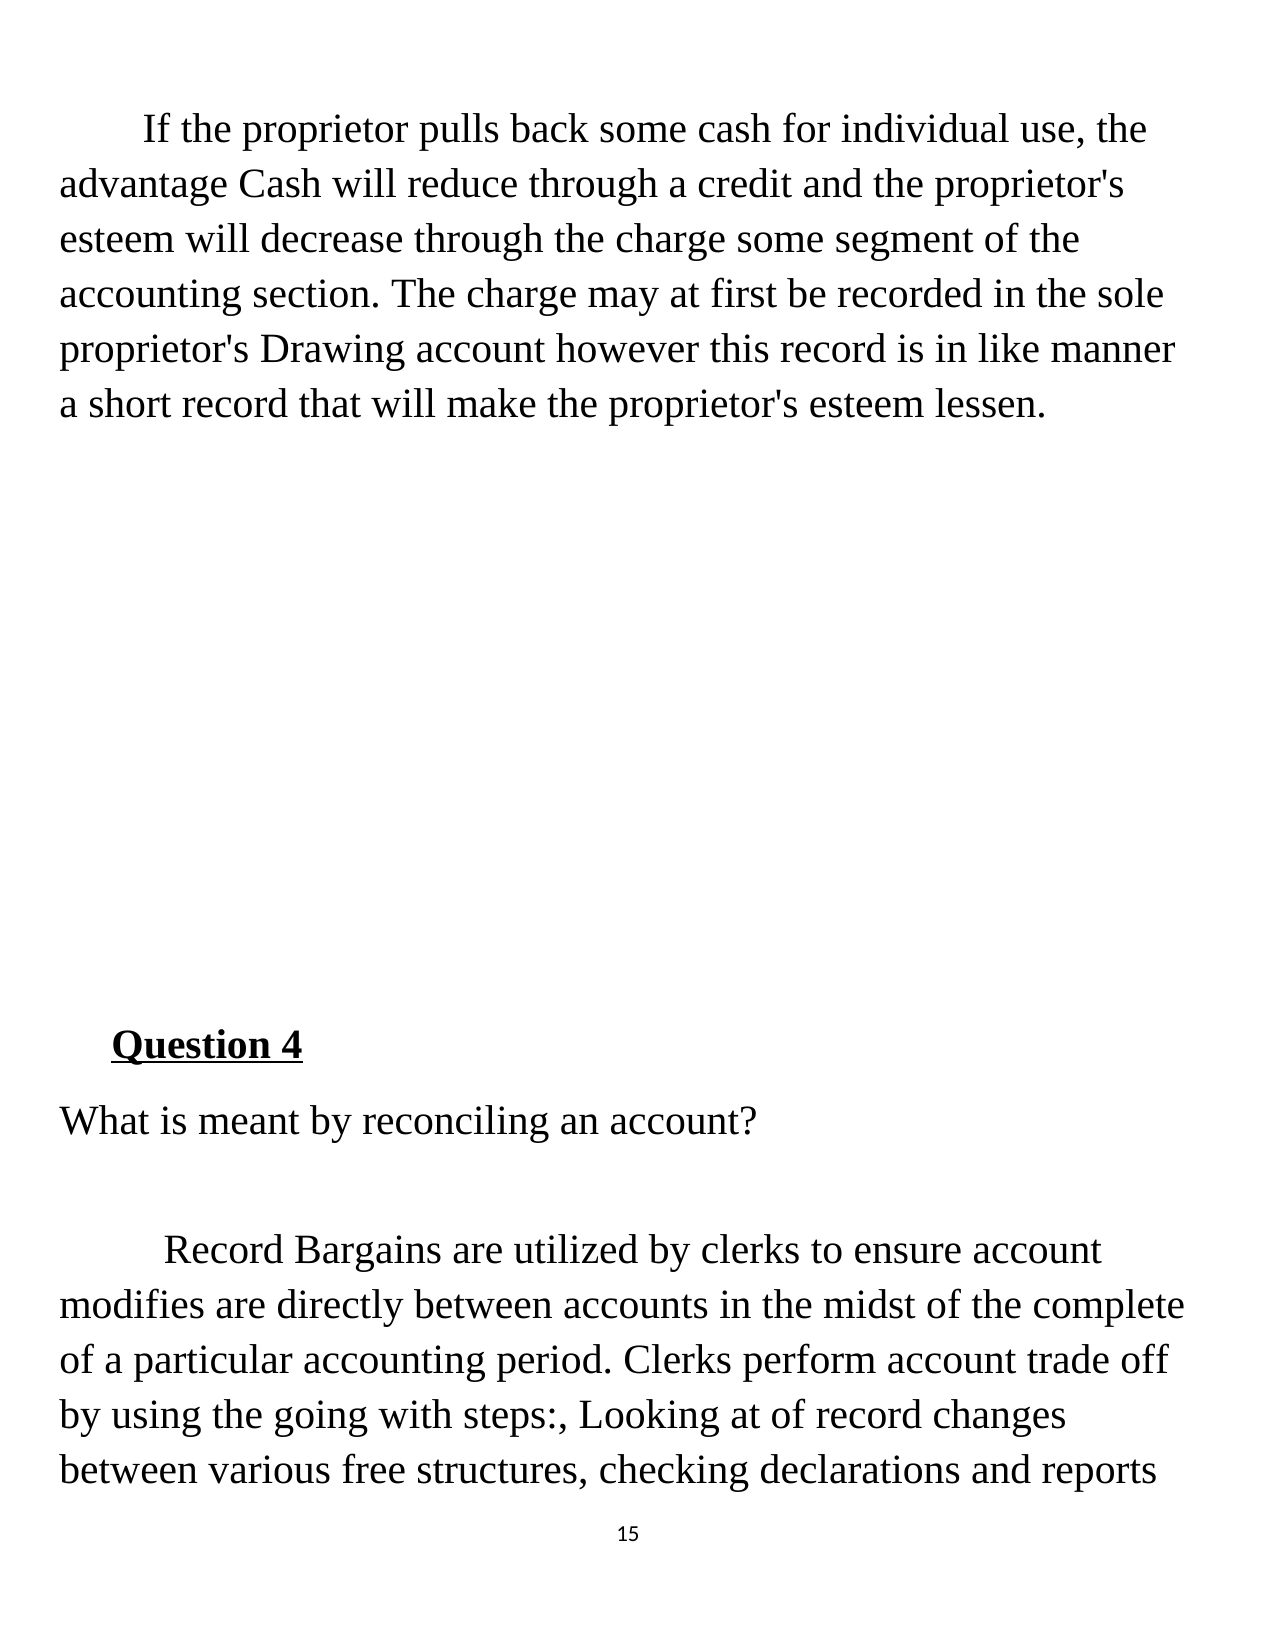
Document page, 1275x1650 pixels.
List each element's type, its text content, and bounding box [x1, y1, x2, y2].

text Question 4 [59, 1019, 1196, 1067]
text If the proprietor pulls back some cash for individual use, the advantage Cash will reduce through a credit and the proprietor's esteem will decrease through the charge some segment of the accounting section. The charge may at first be recorded in the sole proprietor's Drawing account however this record is in like manner a short record that will make the proprietor's esteem lessen. [59, 103, 1196, 427]
text What is meant by reconciling an account? [59, 1096, 1196, 1143]
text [59, 1224, 1196, 1493]
